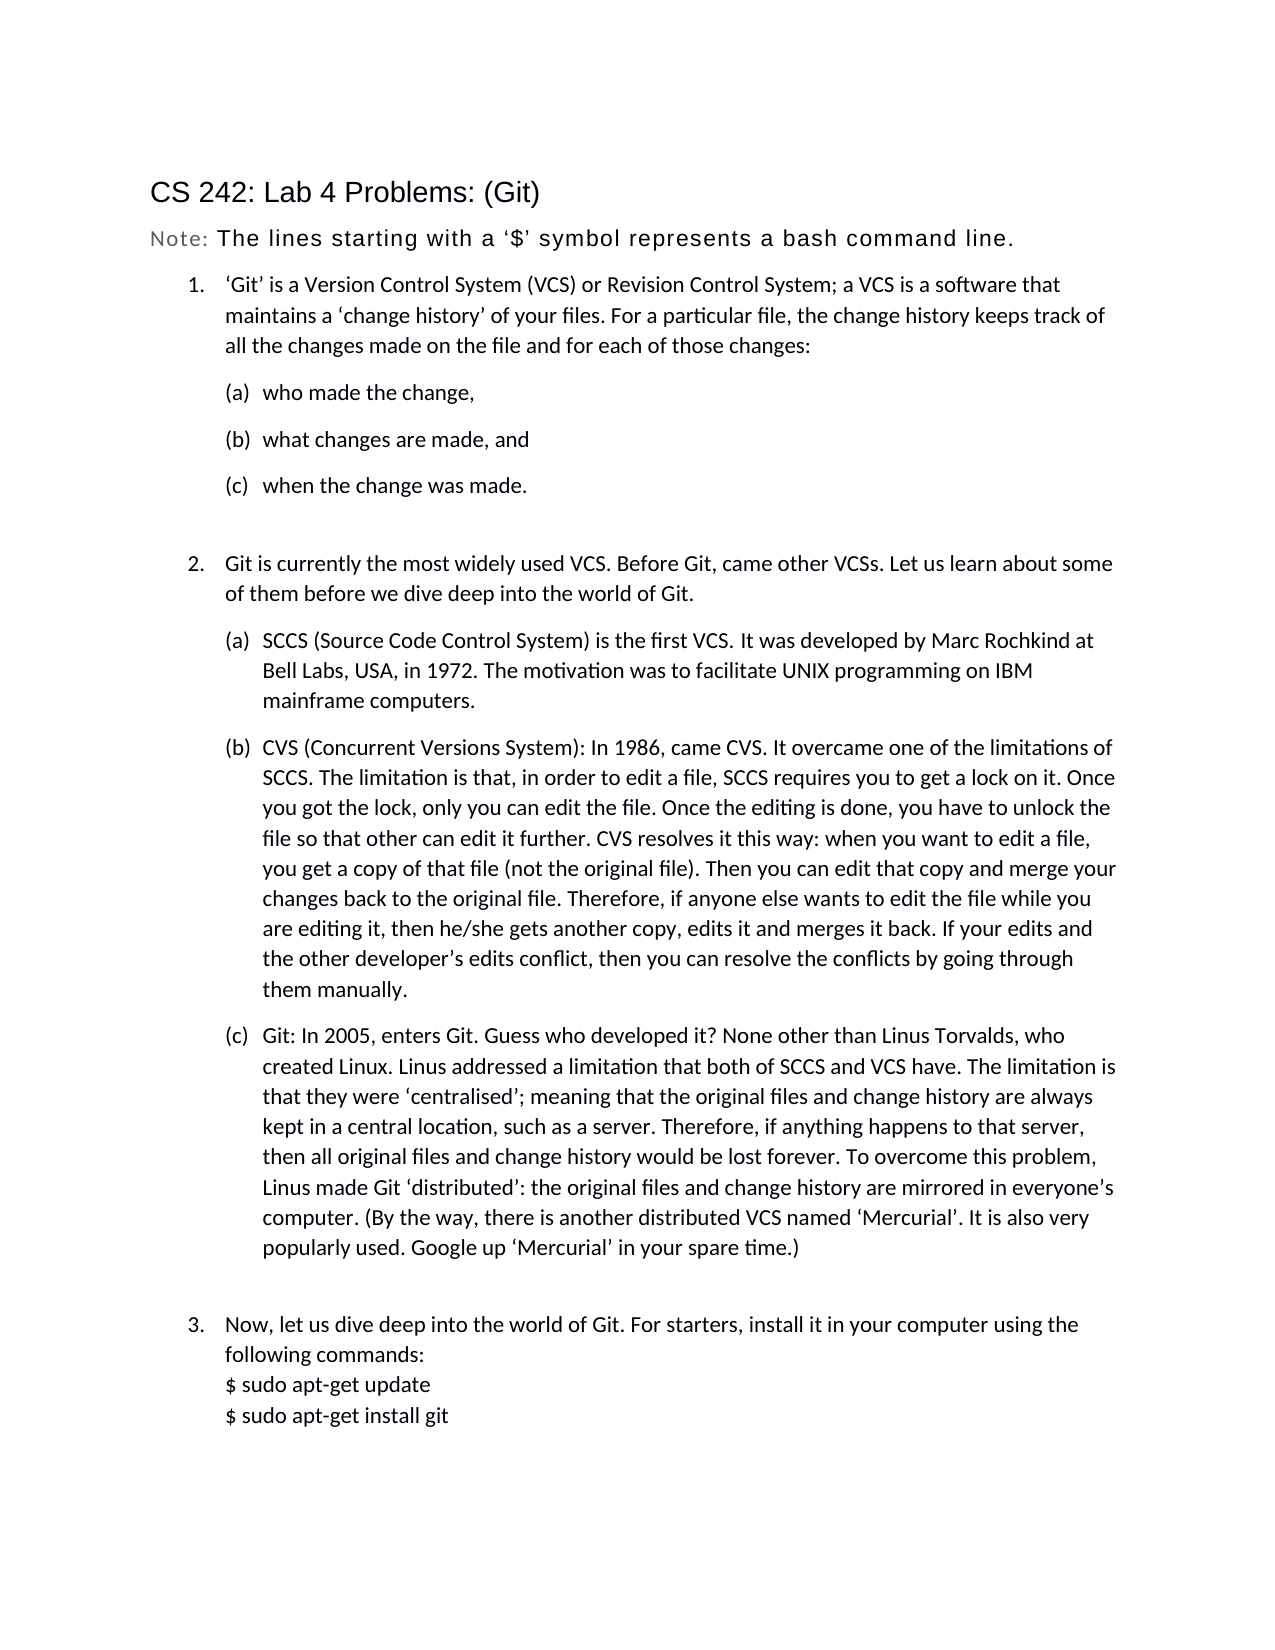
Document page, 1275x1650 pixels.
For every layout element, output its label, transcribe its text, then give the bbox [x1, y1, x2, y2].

list Now, let us dive deep into the world of Git. For starters, install it in your computer using the following commands: $ sudo apt-get update $ sudo apt-get install git [187, 1310, 1125, 1459]
list Git is currently the most widely used VCS. Before Git, came other VCSs. Let us learn about some of them before we dive deep into the world of Git. [187, 549, 1125, 607]
subtitle CS 242: Lab 4 Problems: (Git) [150, 175, 1125, 208]
list CVS (Concurrent Versions System): In 1986, came CVS. It overcame one of the limitations of SCCS. The limitation is that, in order to edit a file, SCCS requires you to get a lock on it. Once you got the lock, only you can edit the file. Once the editing is done, you have to unlock the file so that other can edit it further. CVS resolves it this way: when you want to edit a file, you get a copy of that file (not the original file). Then you can edit that copy and merge your changes back to the original file. Therefore, if anyone else wants to edit the file while you are editing it, then he/she gets another copy, edits it and merges it back. If your edits and the other developer’s edits conflict, then you can resolve the conflicts by going through them manually. [225, 733, 1125, 1003]
list who made the change, [225, 378, 1125, 406]
list SCCS (Source Code Control System) is the first VCS. It was developed by Marc Rochkind at Bell Labs, USA, in 1972. The motivation was to facilitate UNIX programming on IBM mainframe computers. [225, 626, 1125, 714]
subtitle Note: The lines starting with a ‘$’ symbol represents a bash command line. [150, 224, 1125, 252]
list Git: In 2005, enters Git. Guess who developed it? None other than Linus Torvalds, who created Linux. Linus addressed a limitation that both of SCCS and VCS have. The limitation is that they were ‘centralised’; meaning that the original files and change history are always kept in a central location, such as a server. Therefore, if anything happens to that server, then all original files and change history would be lost forever. To overcome this problem, Linus made Git ‘distributed’: the original files and change history are mirrored in everyone’s computer. (By the way, there is another distributed VCS named ‘Mercurial’. It is also very popularly used. Google up ‘Mercurial’ in your spare time.) [225, 1022, 1125, 1291]
list when the change was made. [225, 472, 1125, 530]
list ‘Git’ is a Version Control System (VCS) or Revision Control System; a VCS is a software that maintains a ‘change history’ of your files. For a particular file, the change history keeps track of all the changes made on the file and for each of those changes: [187, 271, 1125, 359]
list what changes are made, and [225, 425, 1125, 453]
